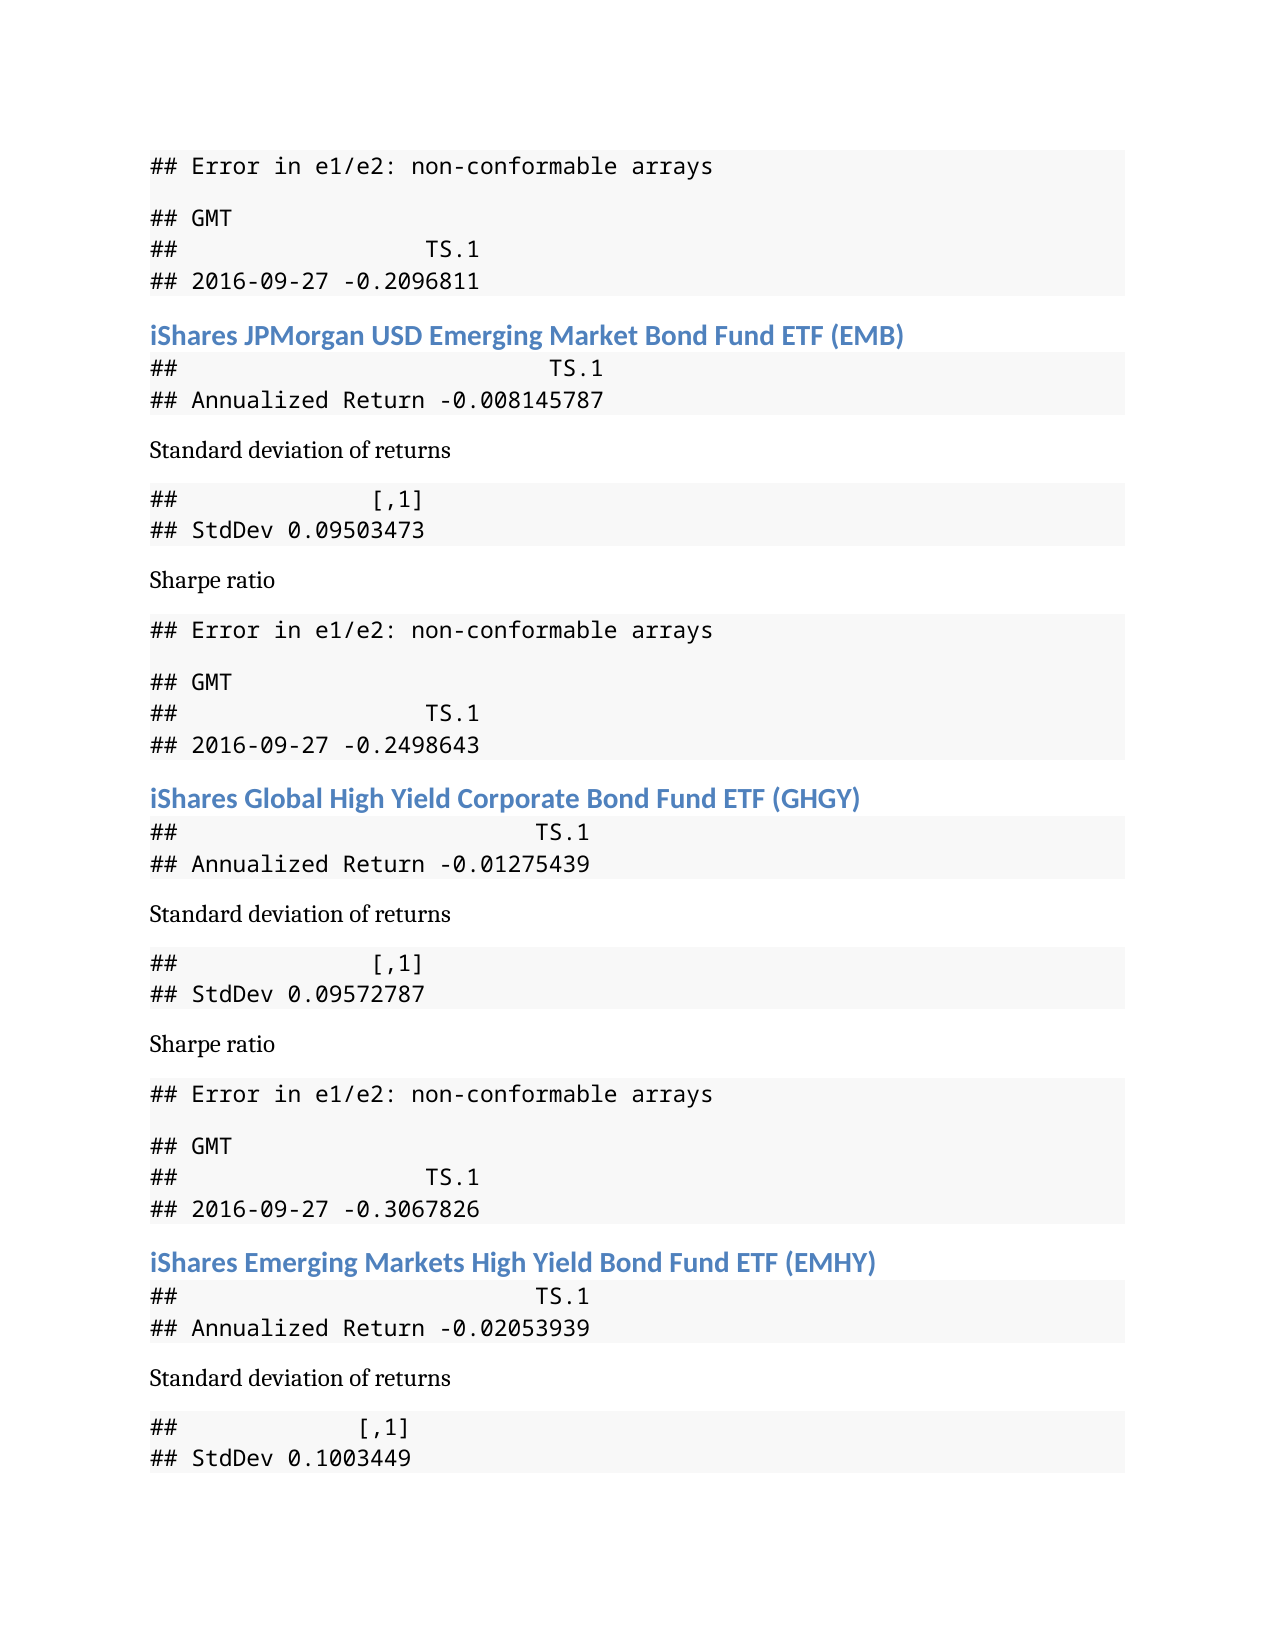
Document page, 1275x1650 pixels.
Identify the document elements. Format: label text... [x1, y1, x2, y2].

subtitle iShares JPMorgan USD Emerging Market Bond Fund ETF (EMB) [150, 317, 1125, 352]
text Sharpe ratio [150, 566, 1125, 595]
text ## Error in e1/e2: non-conformable arrays [150, 1078, 1125, 1109]
text ## GMT ## TS.1 ## 2016-09-27 -0.2096811 [150, 202, 1125, 296]
text Standard deviation of returns [150, 1363, 1125, 1392]
text ## Error in e1/e2: non-conformable arrays [150, 150, 1125, 181]
text ## TS.1 ## Annualized Return -0.01275439 [150, 816, 1125, 879]
subtitle iShares Emerging Markets High Yield Bond Fund ETF (EMHY) [150, 1244, 1125, 1280]
text Standard deviation of returns [150, 899, 1125, 928]
text ## Error in e1/e2: non-conformable arrays [150, 614, 1125, 645]
text ## [,1] ## StdDev 0.09572787 [150, 947, 1125, 1009]
text ## TS.1 ## Annualized Return -0.02053939 [150, 1280, 1125, 1343]
text ## [,1] ## StdDev 0.1003449 [150, 1411, 1125, 1473]
text ## GMT ## TS.1 ## 2016-09-27 -0.2498643 [150, 666, 1125, 760]
text Sharpe ratio [150, 1030, 1125, 1059]
text ## TS.1 ## Annualized Return -0.008145787 [150, 352, 1125, 415]
text Standard deviation of returns [150, 436, 1125, 464]
text ## [,1] ## StdDev 0.09503473 [150, 483, 1125, 546]
subtitle iShares Global High Yield Corporate Bond Fund ETF (GHGY) [150, 781, 1125, 816]
text ## GMT ## TS.1 ## 2016-09-27 -0.3067826 [150, 1130, 1125, 1224]
